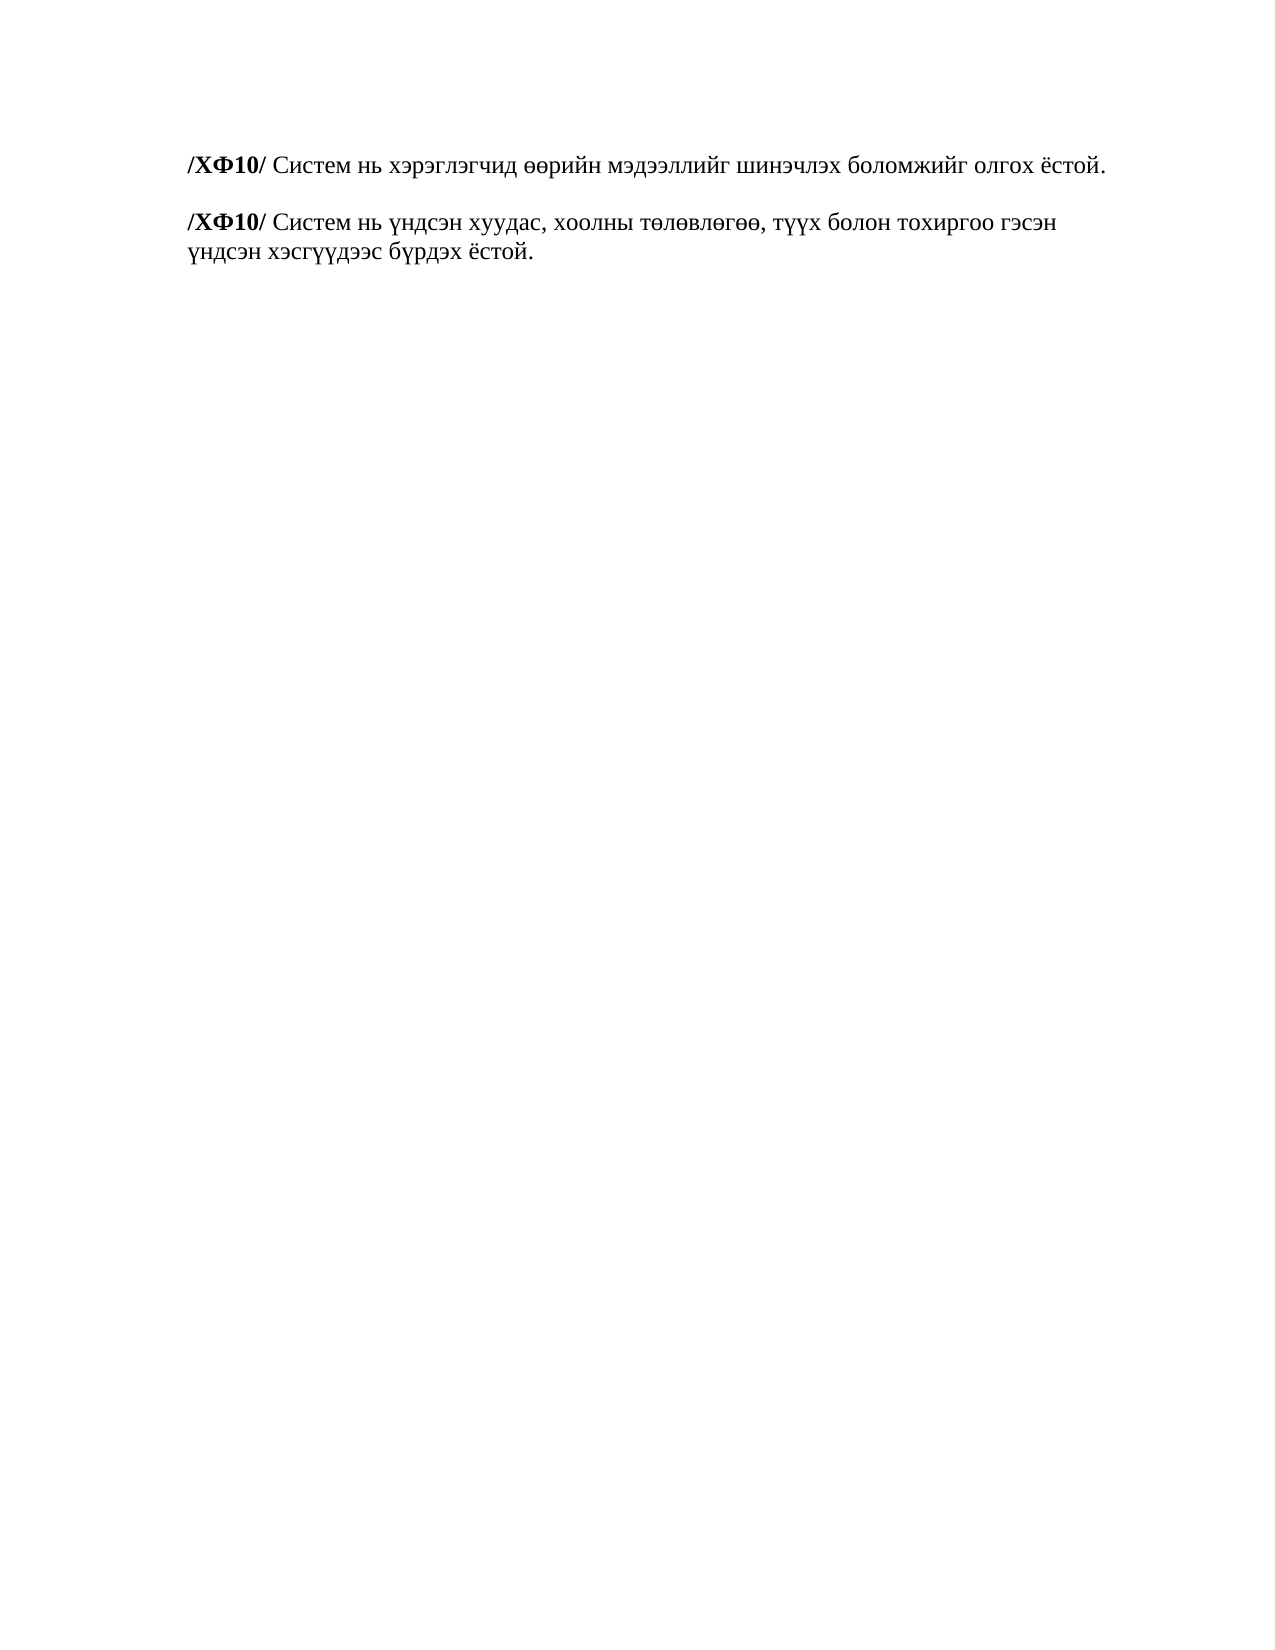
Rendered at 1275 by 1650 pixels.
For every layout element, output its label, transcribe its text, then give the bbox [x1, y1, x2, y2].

text /ХФ10/ Систем нь хэрэглэгчид өөрийн мэдээллийг шинэчлэх боломжийг олгох ёстой. [187, 150, 1125, 179]
text /ХФ10/ Систем нь үндсэн хуудас, хоолны төлөвлөгөө, түүх болон тохиргоо гэсэн үндсэн хэсгүүдээс бүрдэх ёстой. [187, 207, 1125, 265]
